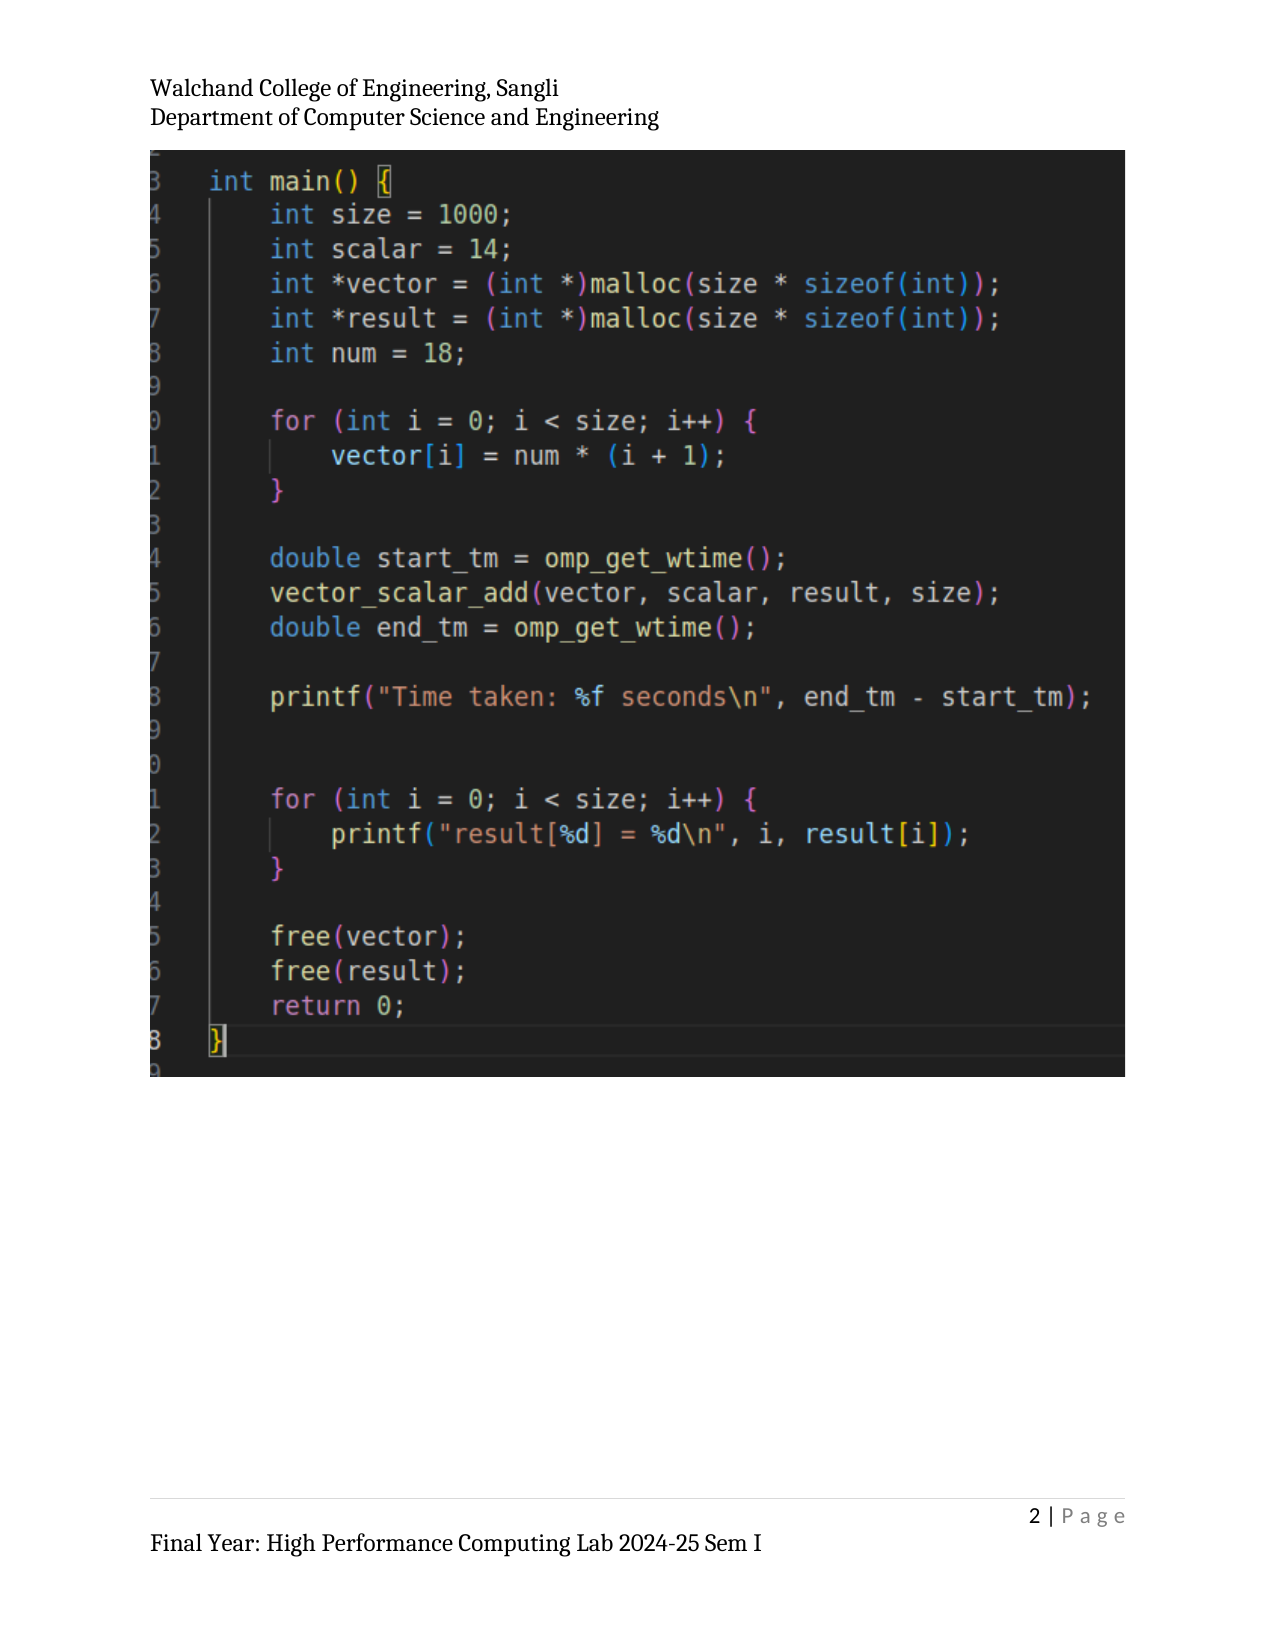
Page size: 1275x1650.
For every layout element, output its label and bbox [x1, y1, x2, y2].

picture [150, 150, 1125, 1077]
